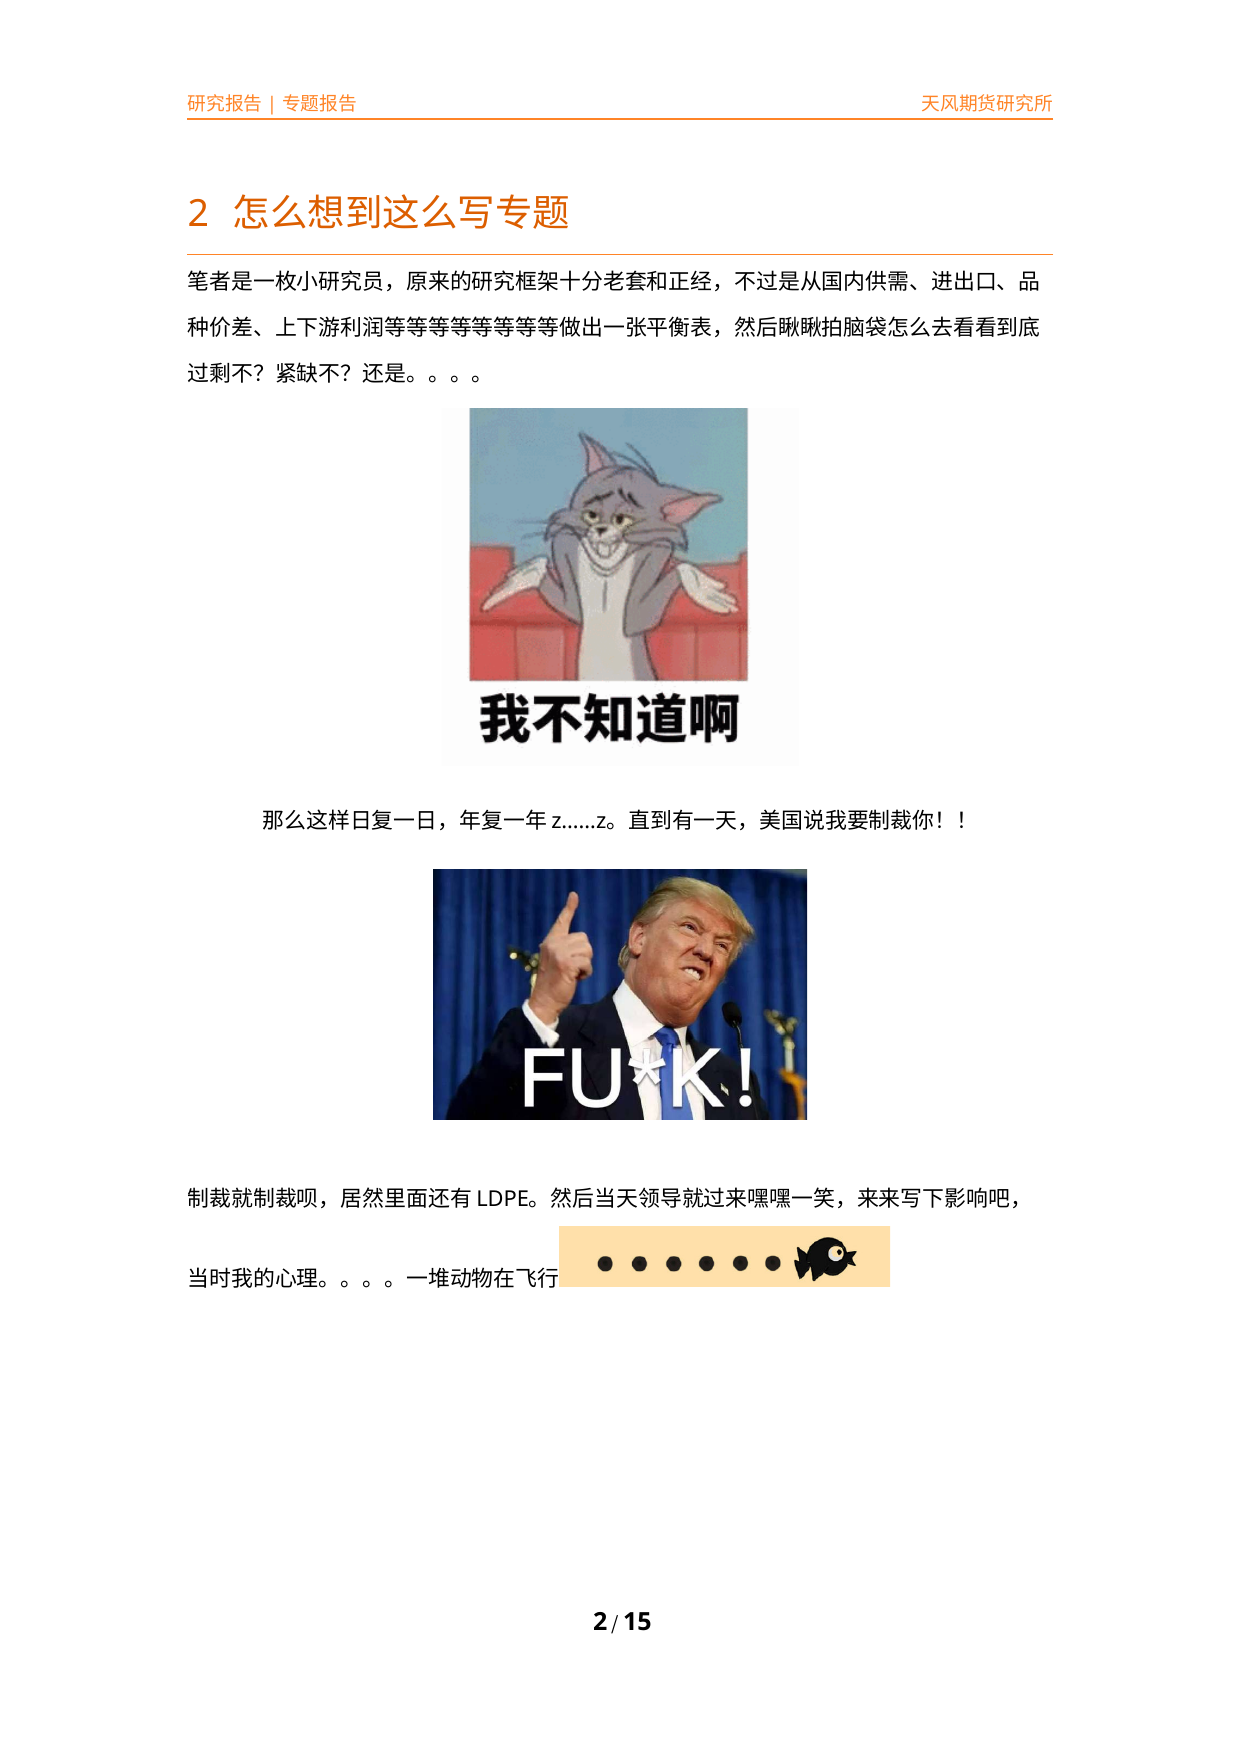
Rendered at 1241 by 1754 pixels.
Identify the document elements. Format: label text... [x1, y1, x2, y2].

picture [441, 408, 799, 766]
text 笔者是一枚小研究员，原来的研究框架十分老套和正经，不过是从国内供需、进出口、品种价差、上下游利润等等等等等等等等做出一张平衡表，然后瞅瞅拍脑袋怎么去看看到底过剩不？紧缺不？还是。。。。 [187, 259, 1053, 393]
picture [559, 1226, 891, 1287]
picture [433, 869, 808, 1120]
text 制裁就制裁呗，居然里面还有LDPE。然后当天领导就过来嘿嘿一笑，来来写下影响吧，当时我的心理。。。。一堆动物在飞行 [187, 1177, 1053, 1310]
subtitle 怎么想到这么写专题 [187, 169, 1053, 254]
